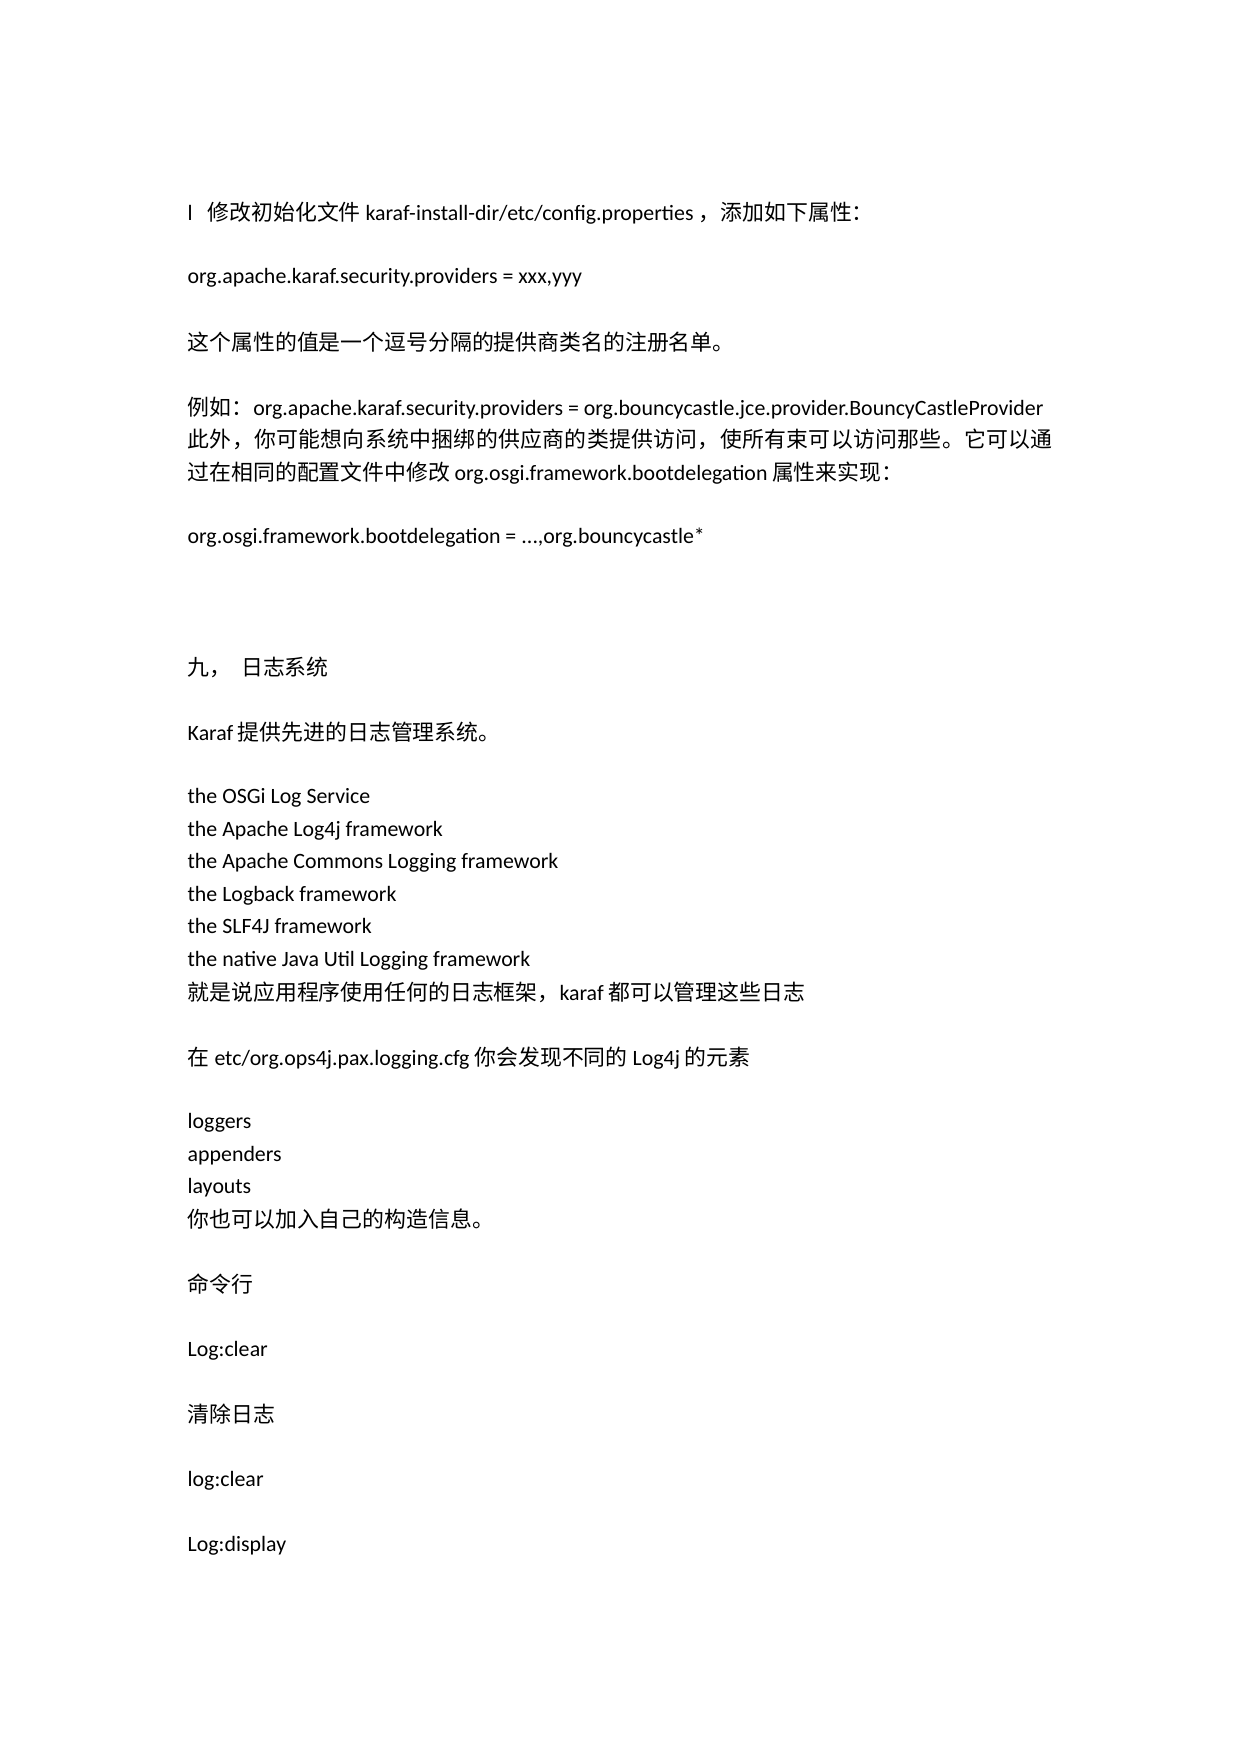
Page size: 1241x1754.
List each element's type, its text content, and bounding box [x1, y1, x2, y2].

text 命令行 [187, 1267, 1053, 1299]
text 此外，你可能想向系统中捆绑的供应商的类提供访问，使所有束可以访问那些。它可以通过在相同的配置文件中修改org.osgi.framework.bootdelegation属性来实现： [187, 422, 1053, 487]
text 就是说应用程序使用任何的日志框架，karaf都可以管理这些日志 [187, 974, 1053, 1007]
text 九， 日志系统 [187, 649, 1053, 682]
text the Apache Commons Logging framework [187, 844, 1053, 877]
text the native Java Util Logging framework [187, 942, 1053, 974]
text the Apache Log4j framework [187, 812, 1053, 844]
text the OSGi Log Service [187, 779, 1053, 812]
text org.osgi.framework.bootdelegation = ...,org.bouncycastle* [187, 519, 1053, 552]
text org.apache.karaf.security.providers = xxx,yyy [187, 259, 1053, 292]
text appenders [187, 1137, 1053, 1169]
text Log:clear [187, 1332, 1053, 1364]
text l 修改初始化文件 karaf-install-dir/etc/config.properties ，添加如下属性： [187, 194, 1053, 227]
text Karaf提供先进的日志管理系统。 [187, 714, 1053, 747]
text loggers [187, 1104, 1053, 1137]
text the Logback framework [187, 877, 1053, 909]
text layouts [187, 1169, 1053, 1202]
text Log:display [187, 1527, 1053, 1559]
text 例如：org.apache.karaf.security.providers = org.bouncycastle.jce.provider.BouncyCastleProvider [187, 389, 1053, 422]
text the SLF4J framework [187, 909, 1053, 942]
text 这个属性的值是一个逗号分隔的提供商类名的注册名单。 [187, 324, 1053, 357]
text 清除日志 [187, 1397, 1053, 1429]
text 你也可以加入自己的构造信息。 [187, 1202, 1053, 1234]
text log:clear [187, 1462, 1053, 1494]
text 在 etc/org.ops4j.pax.logging.cfg 你会发现不同的 Log4j的元素 [187, 1039, 1053, 1072]
